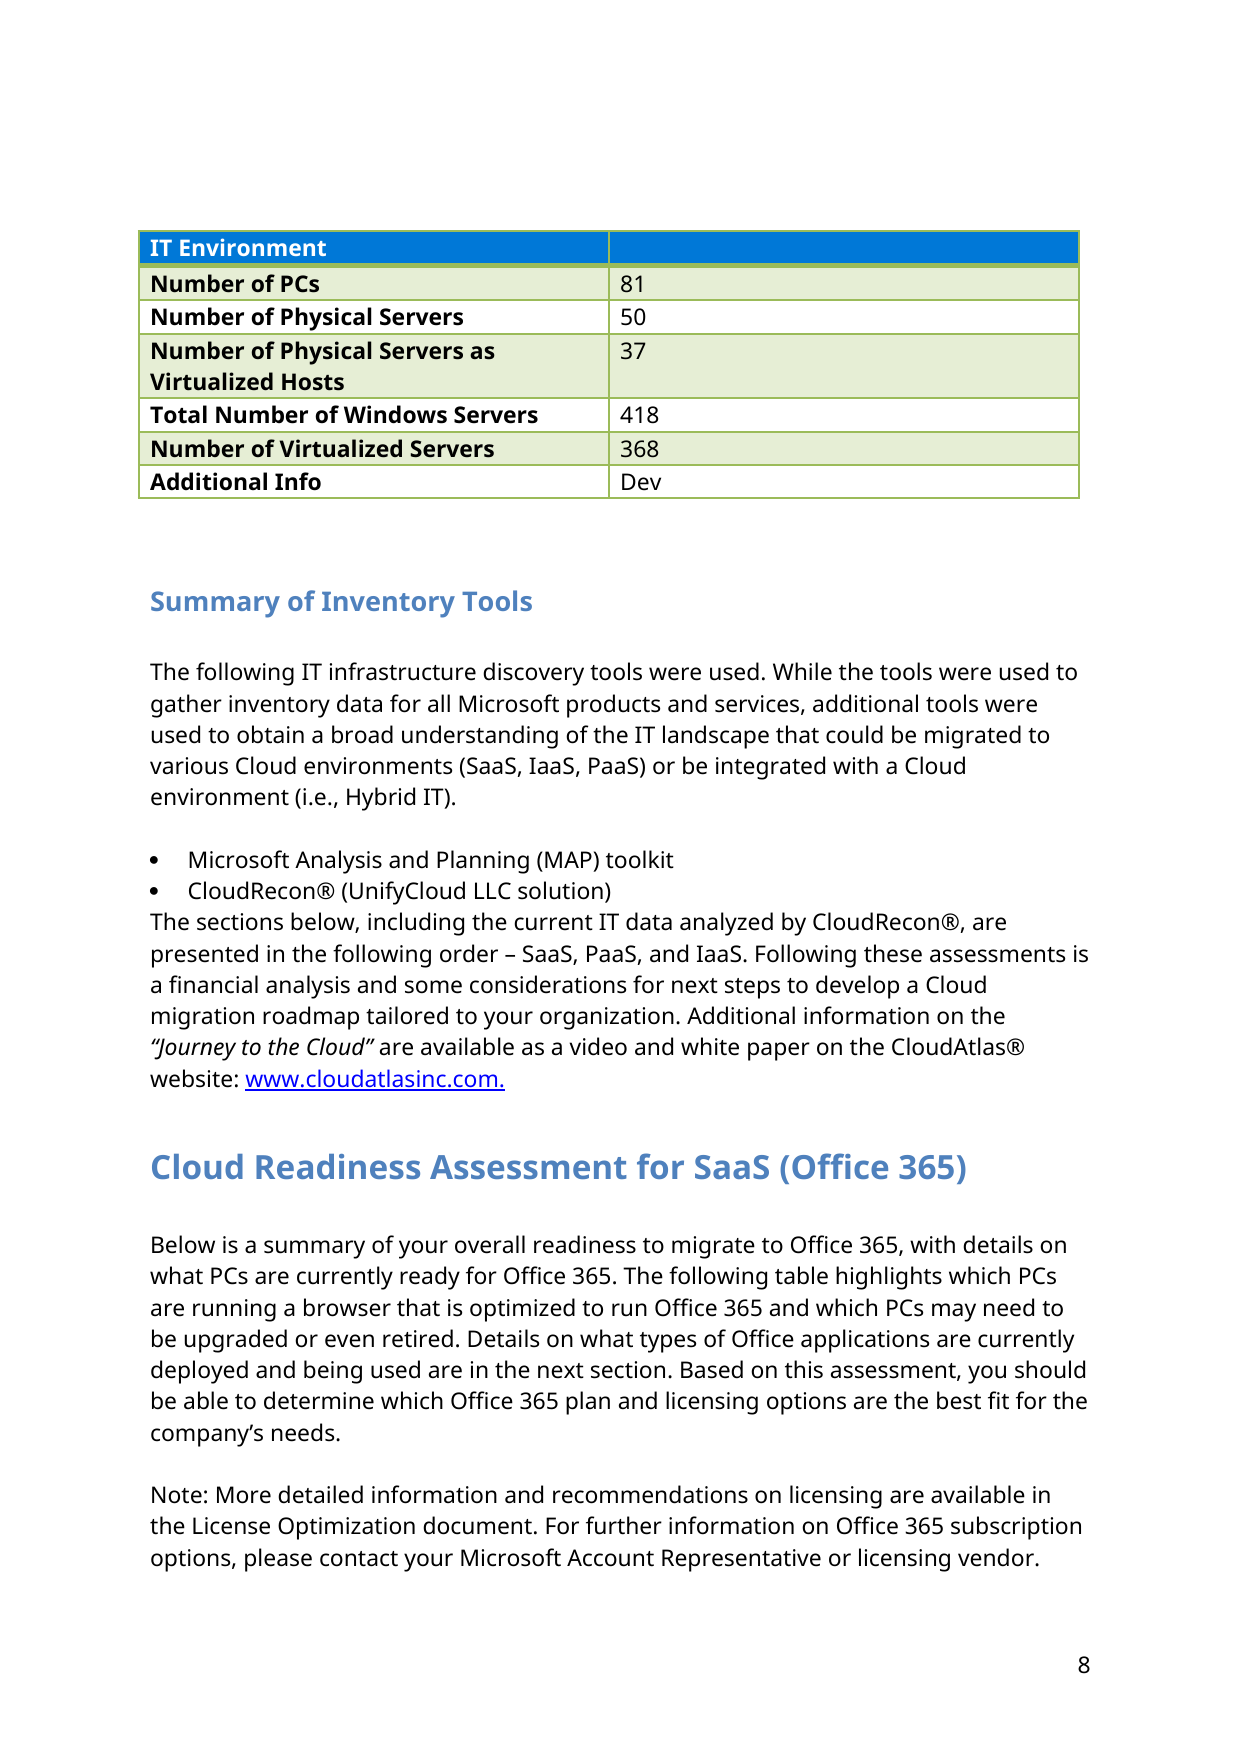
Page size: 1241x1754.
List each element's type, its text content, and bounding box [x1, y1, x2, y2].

text Note: More detailed information and recommendations on licensing are available in the License Optimization document. For further information on Office 365 subscription options, please contact your Microsoft Account Representative or licensing vendor. [150, 1479, 1090, 1604]
text The following IT infrastructure discovery tools were used. While the tools were used to gather inventory data for all Microsoft products and services, additional tools were used to obtain a broad understanding of the IT landscape that could be migrated to various Cloud environments (SaaS, IaaS, PaaS) or be integrated with a Cloud environment (i.e., Hybrid IT). [150, 656, 1090, 844]
table_cell Additional Info [140, 466, 608, 497]
table_cell Total Number of Windows Servers [140, 399, 608, 431]
table_header IT Environment [140, 232, 608, 263]
table_cell 418 [610, 399, 1078, 431]
list CloudRecon® (UnifyCloud LLC solution) [150, 875, 1090, 906]
subtitle Cloud Readiness Assessment for SaaS (Office 365) [150, 1144, 1090, 1229]
table_cell Number of Virtualized Servers [140, 433, 608, 464]
subtitle Summary of Inventory Tools [150, 583, 1090, 656]
table_cell Dev [610, 466, 1078, 497]
list Microsoft Analysis and Planning (MAP) toolkit [150, 844, 1090, 875]
table_header [610, 232, 1078, 263]
table_cell Number of PCs [140, 268, 608, 299]
table_cell Number of Physical Servers as Virtualized Hosts [140, 335, 608, 397]
table_cell 368 [610, 433, 1078, 464]
table_cell 81 [610, 268, 1078, 299]
table_cell Number of Physical Servers [140, 301, 608, 333]
text Below is a summary of your overall readiness to migrate to Office 365, with details on what PCs are currently ready for Office 365. The following table highlights which PCs are running a browser that is optimized to run Office 365 and which PCs may need to be upgraded or even retired. Details on what types of Office applications are currently deployed and being used are in the next section. Based on this assessment, you should be able to determine which Office 365 plan and licensing options are the best fit for the company’s needs. [150, 1229, 1090, 1479]
text The sections below, including the current IT data analyzed by CloudRecon®, are presented in the following order – SaaS, PaaS, and IaaS. Following these assessments is a financial analysis and some considerations for next steps to develop a Cloud migration roadmap tailored to your organization. Additional information on the “Journey to the Cloud” are available as a video and white paper on the CloudAtlas® website: www.cloudatlasinc.com. [150, 906, 1090, 1094]
table_cell 50 [610, 301, 1078, 333]
table_cell 37 [610, 335, 1078, 397]
